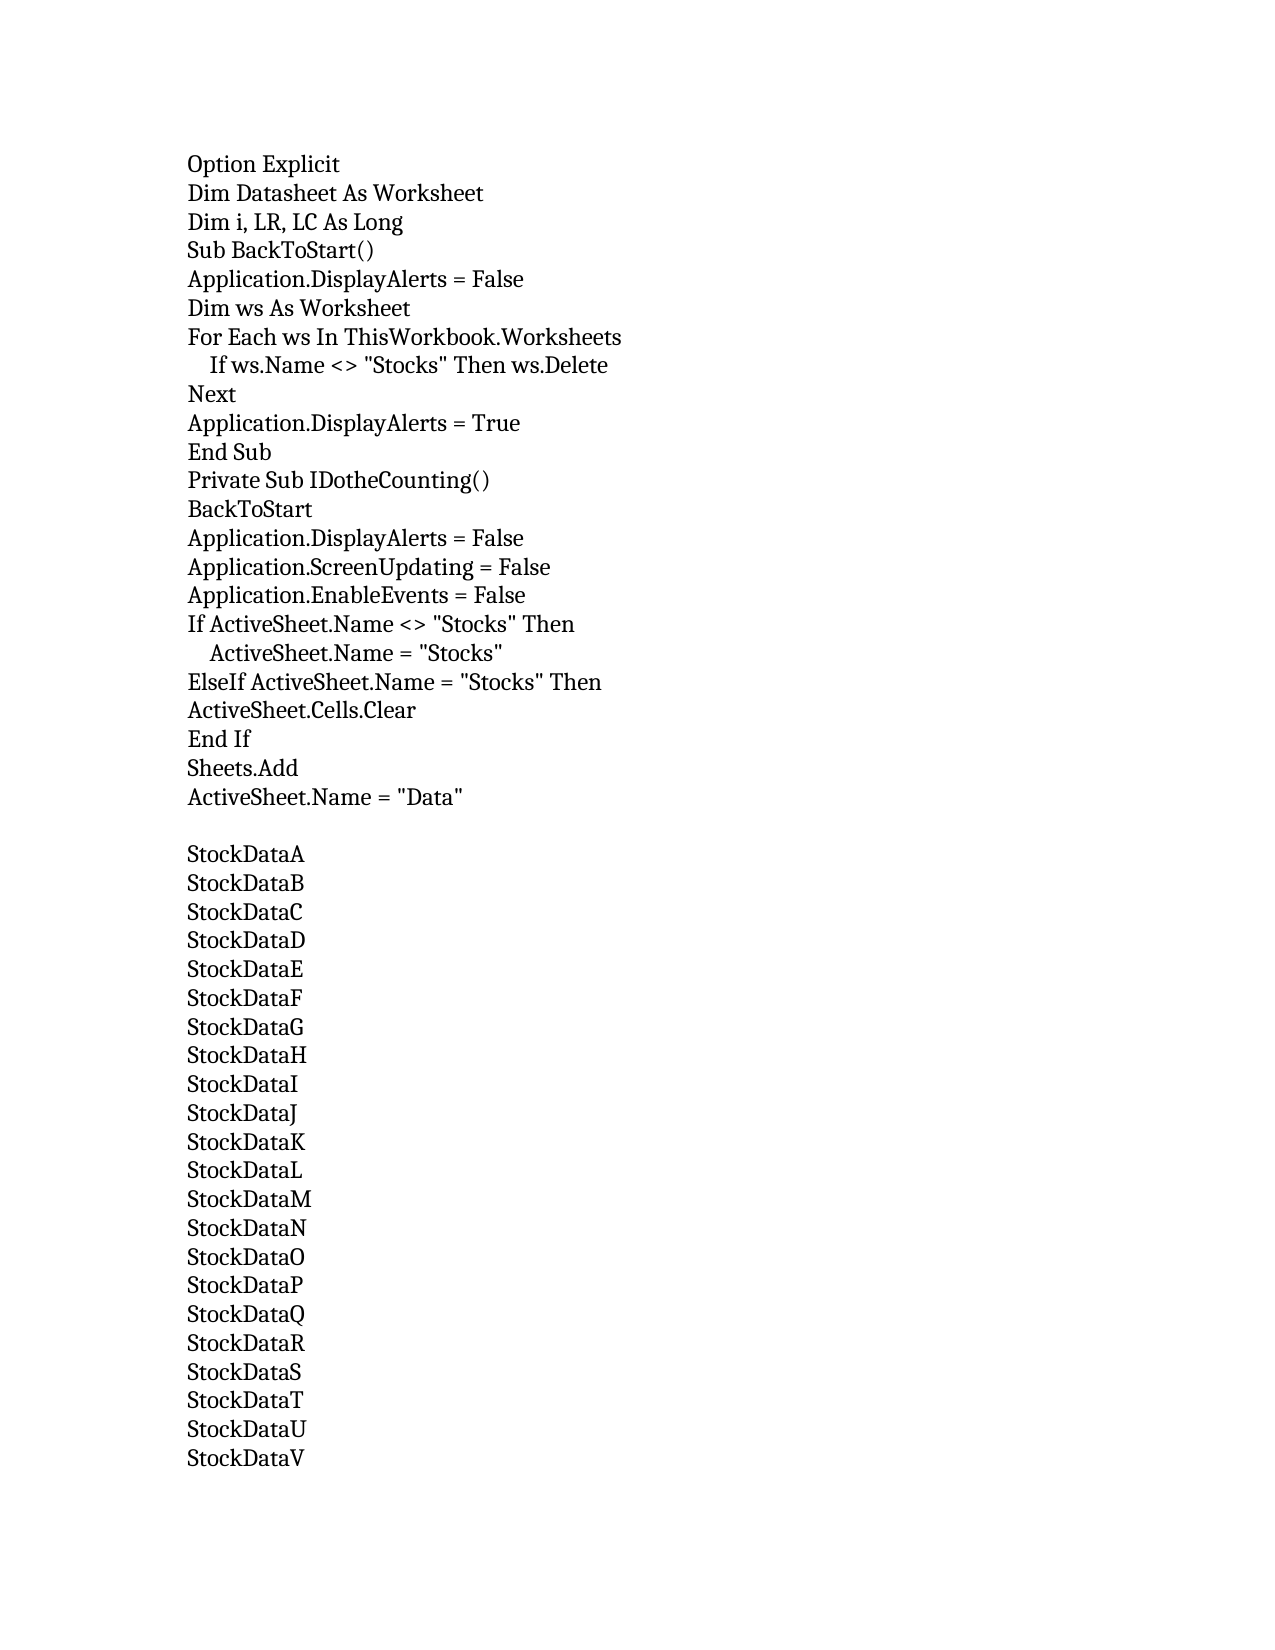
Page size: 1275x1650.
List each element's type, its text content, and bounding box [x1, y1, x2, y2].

text Dim i, LR, LC As Long [187, 207, 1087, 236]
text Application.ScreenUpdating = False [187, 552, 1087, 581]
text StockDataK [187, 1127, 1087, 1156]
text ElseIf ActiveSheet.Name = "Stocks" Then [187, 667, 1087, 696]
text StockDataG [187, 1012, 1087, 1041]
text End Sub [187, 437, 1087, 466]
text StockDataH [187, 1041, 1087, 1070]
text StockDataO [187, 1242, 1087, 1271]
text For Each ws In ThisWorkbook.Worksheets [187, 322, 1087, 351]
text StockDataT [187, 1386, 1087, 1415]
text StockDataL [187, 1156, 1087, 1185]
text Application.DisplayAlerts = False [187, 524, 1087, 552]
text End If [187, 725, 1087, 754]
text StockDataD [187, 926, 1087, 955]
text StockDataN [187, 1214, 1087, 1242]
text StockDataV [187, 1444, 1087, 1472]
text Option Explicit [187, 150, 1087, 179]
text ActiveSheet.Cells.Clear [187, 696, 1087, 725]
text Application.DisplayAlerts = False [187, 265, 1087, 294]
text StockDataE [187, 955, 1087, 984]
text Private Sub IDotheCounting() [187, 466, 1087, 495]
text Sheets.Add [187, 754, 1087, 782]
text ActiveSheet.Name = "Stocks" [187, 639, 1087, 667]
text StockDataA [187, 840, 1087, 869]
text StockDataJ [187, 1099, 1087, 1127]
text StockDataS [187, 1357, 1087, 1386]
text StockDataQ [187, 1300, 1087, 1329]
text StockDataB [187, 869, 1087, 897]
text Application.EnableEvents = False [187, 581, 1087, 610]
text Application.DisplayAlerts = True [187, 409, 1087, 437]
text If ActiveSheet.Name <> "Stocks" Then [187, 610, 1087, 639]
text StockDataI [187, 1070, 1087, 1099]
text StockDataR [187, 1329, 1087, 1357]
text Dim Datasheet As Worksheet [187, 179, 1087, 207]
text StockDataP [187, 1271, 1087, 1300]
text Dim ws As Worksheet [187, 294, 1087, 322]
text Next [187, 380, 1087, 409]
text StockDataF [187, 984, 1087, 1012]
text Sub BackToStart() [187, 236, 1087, 265]
text StockDataU [187, 1415, 1087, 1444]
text StockDataC [187, 897, 1087, 926]
text If ws.Name <> "Stocks" Then ws.Delete [187, 351, 1087, 380]
text StockDataM [187, 1185, 1087, 1214]
text ActiveSheet.Name = "Data" [187, 782, 1087, 811]
text BackToStart [187, 495, 1087, 524]
